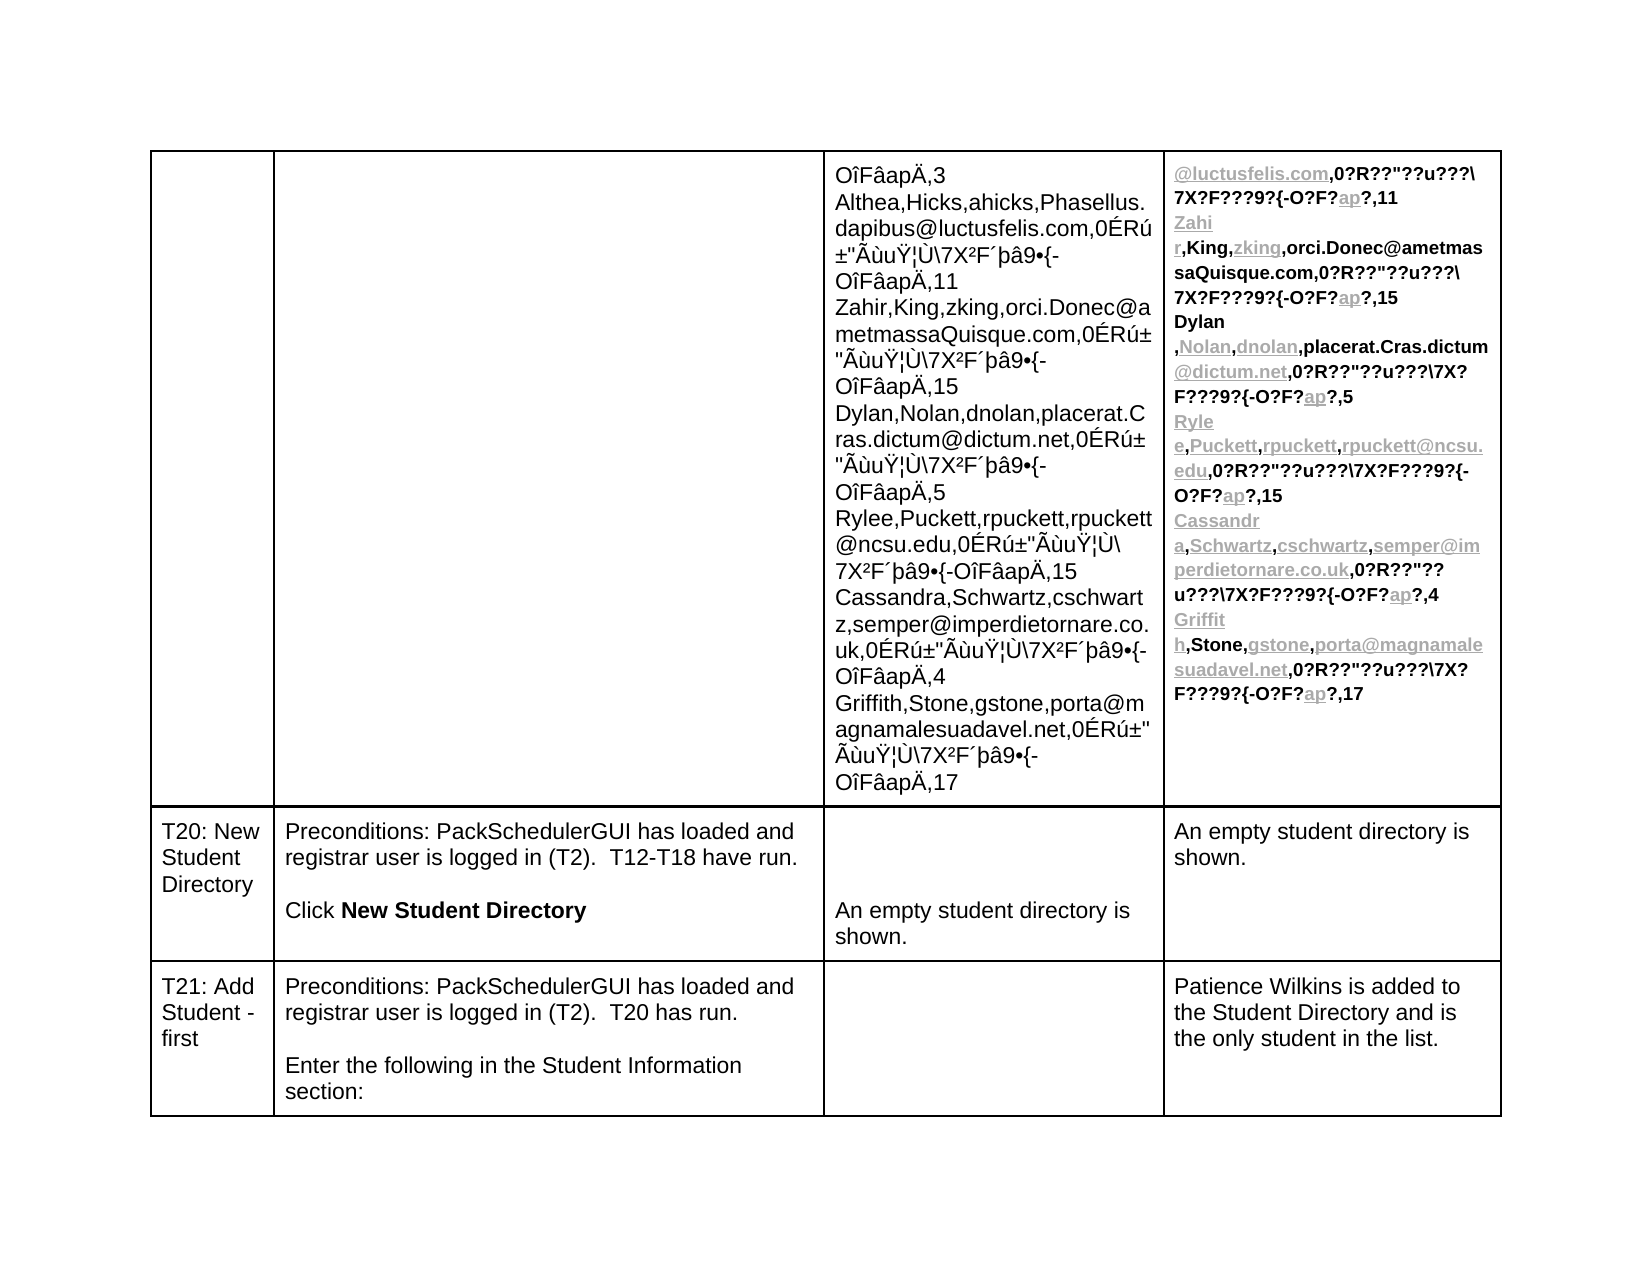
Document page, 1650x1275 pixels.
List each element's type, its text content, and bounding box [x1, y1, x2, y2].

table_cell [1165, 962, 1500, 1115]
table_cell An empty student directory is shown. [825, 808, 1163, 960]
table_cell An empty student directory is shown. [1165, 808, 1500, 960]
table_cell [275, 962, 823, 1115]
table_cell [152, 152, 273, 805]
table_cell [825, 962, 1163, 1115]
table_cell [825, 152, 1163, 805]
table_cell T20: New Student Directory [152, 808, 273, 960]
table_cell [275, 152, 823, 805]
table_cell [152, 962, 273, 1115]
table_cell Preconditions: PackSchedulerGUI has loaded and registrar user is logged in (T2). T12-T18 have run. Click New Student Directory [275, 808, 823, 960]
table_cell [1165, 152, 1500, 805]
